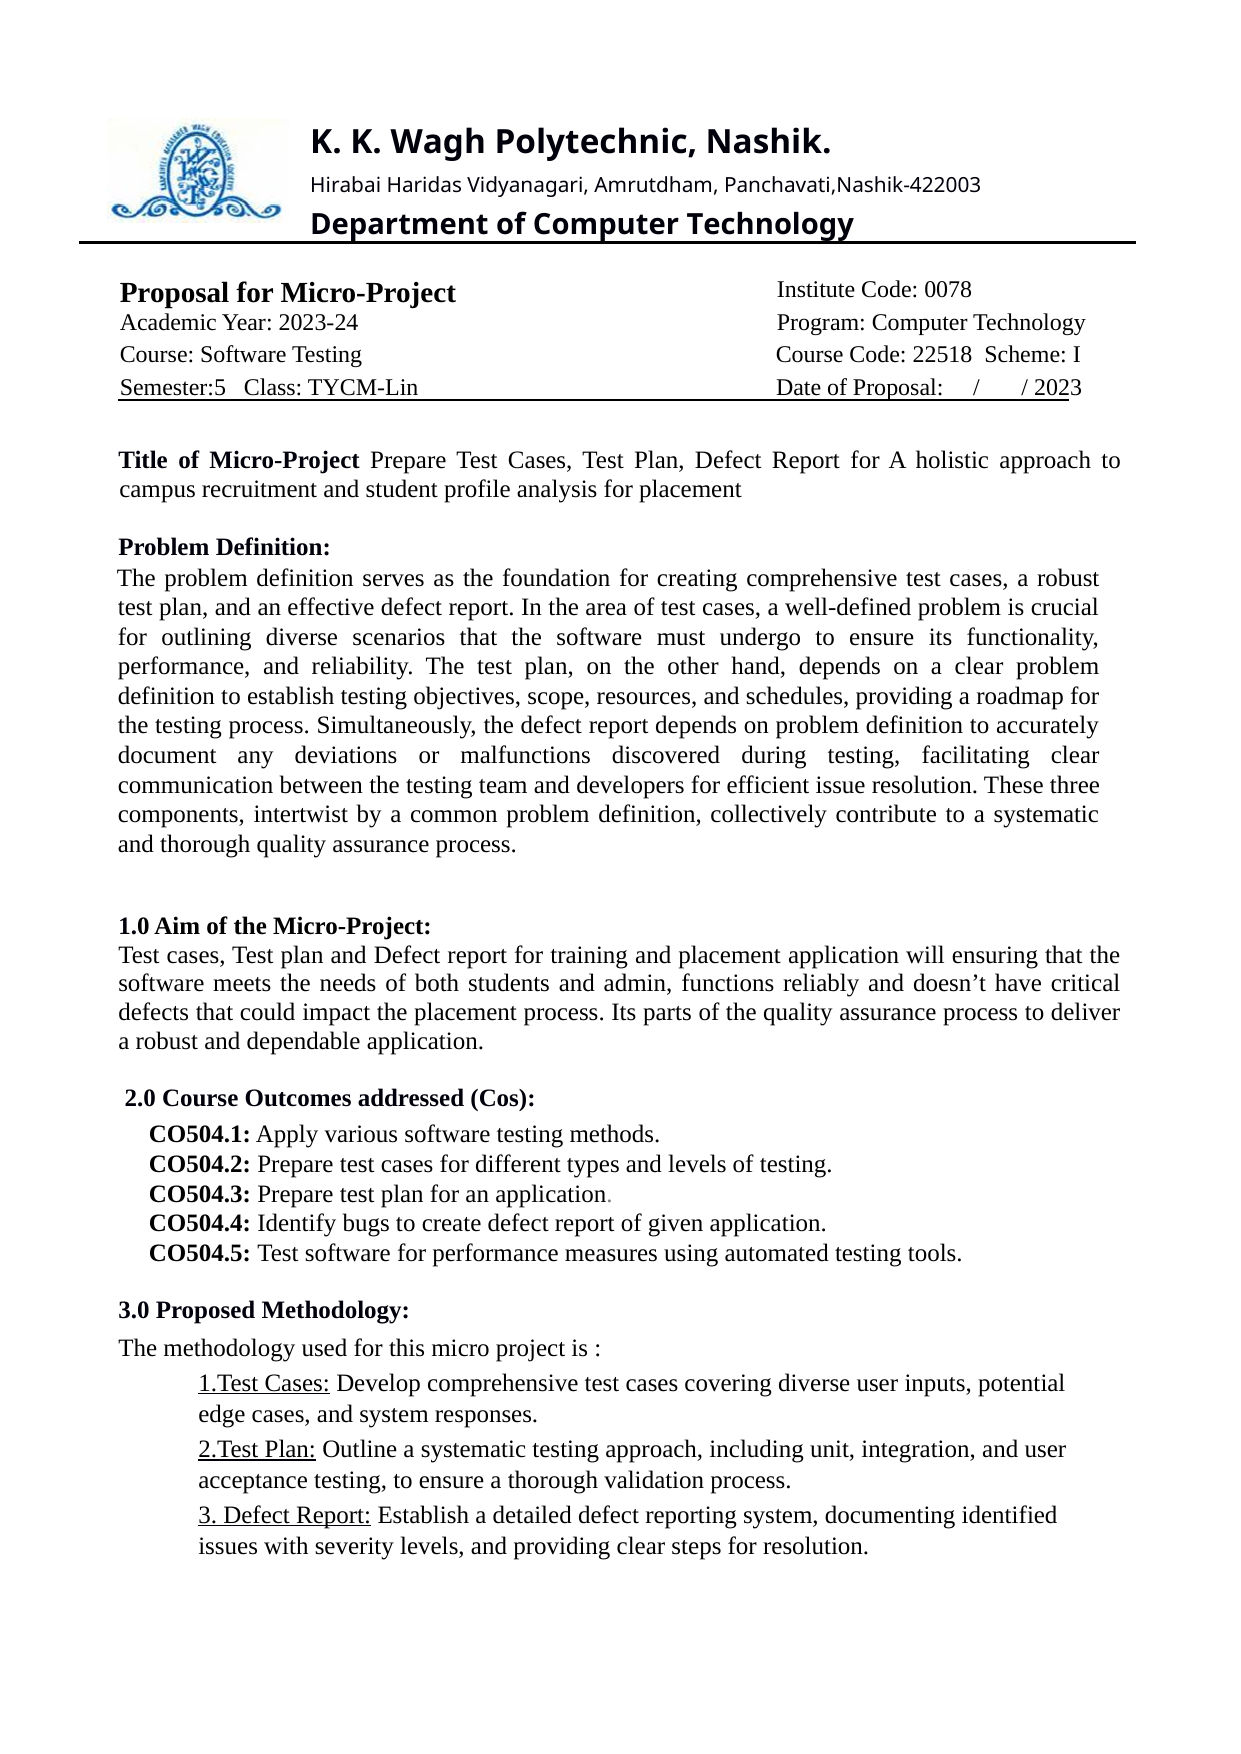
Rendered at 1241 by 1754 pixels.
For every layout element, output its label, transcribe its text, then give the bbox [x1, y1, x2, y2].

table_cell Program: Computer Technology [704, 308, 1159, 340]
text CO504.5: Test software for performance measures using automated testing tools. [149, 1239, 1122, 1267]
table_header Proposal for Micro-Project [120, 275, 704, 308]
table_cell Semester:5 Class: TYCM-Lin [120, 373, 704, 399]
text CO504.2: Prepare test cases for different types and levels of testing. [149, 1149, 1122, 1178]
table_header [96, 118, 299, 241]
text The problem definition serves as the foundation for creating comprehensive test cases, a robust test plan, and an effective defect report. In the area of test cases, a well-defined problem is crucial for outlining diverse scenarios that the software must undergo to ensure its functionality, performance, and reliability. The test plan, on the other hand, depends on a clear problem definition to establish testing objectives, scope, resources, and schedules, providing a roadmap for the testing process. Simultaneously, the defect report depends on problem definition to accurately document any deviations or malfunctions discovered during testing, facilitating clear communication between the testing team and developers for efficient issue resolution. These three components, intertwist by a common problem definition, collectively contribute to a systematic and thorough quality assurance process. [117, 563, 1100, 858]
table_header Institute Code: 0078 [704, 275, 1159, 308]
text 3. Defect Report: Establish a detailed defect reporting system, documenting identified issues with severity levels, and providing clear steps for resolution. [198, 1500, 1100, 1560]
table_cell Course: Software Testing [120, 340, 704, 373]
table_cell Course Code: 22518 Scheme: I [704, 340, 1159, 373]
text 3.0 Proposed Methodology: [118, 1295, 1122, 1324]
table_cell Date of Proposal: / / 2023 [704, 373, 1159, 400]
text CO504.3: Prepare test plan for an application. [149, 1180, 1122, 1208]
text Problem Definition: [118, 532, 1122, 560]
text 2.Test Plan: Outline a systematic testing approach, including unit, integration, and user acceptance testing, to ensure a thorough validation process. [198, 1434, 1100, 1494]
text Test cases, Test plan and Defect report for training and placement application will ensuring that the software meets the needs of both students and admin, functions reliably and doesn’t have critical defects that could impact the placement process. Its parts of the quality assurance process to deliver a robust and dependable application. [118, 940, 1122, 1055]
text The methodology used for this micro project is : [118, 1333, 1100, 1362]
text 1.0 Aim of the Micro-Project: [118, 911, 1122, 940]
text CO504.4: Identify bugs to create defect report of given application. [149, 1208, 1122, 1237]
picture [106, 118, 289, 223]
text CO504.1: Apply various software testing methods. [149, 1119, 1122, 1148]
text Title of Micro-Project Prepare Test Cases, Test Plan, Defect Report for A holistic approach to campus recruitment and student profile analysis for placement [118, 446, 1122, 503]
table_cell Academic Year: 2023-24 [120, 308, 704, 340]
text 2.0 Course Outcomes addressed (Cos): [118, 1083, 1122, 1112]
text 1.Test Cases: Develop comprehensive test cases covering diverse user inputs, potential edge cases, and system responses. [198, 1368, 1100, 1428]
table_header K. K. Wagh Polytechnic, Nashik. Hirabai Haridas Vidyanagari, Amrutdham, Panchavati,Nashik-422003 Department of Computer Technology [299, 118, 1096, 241]
